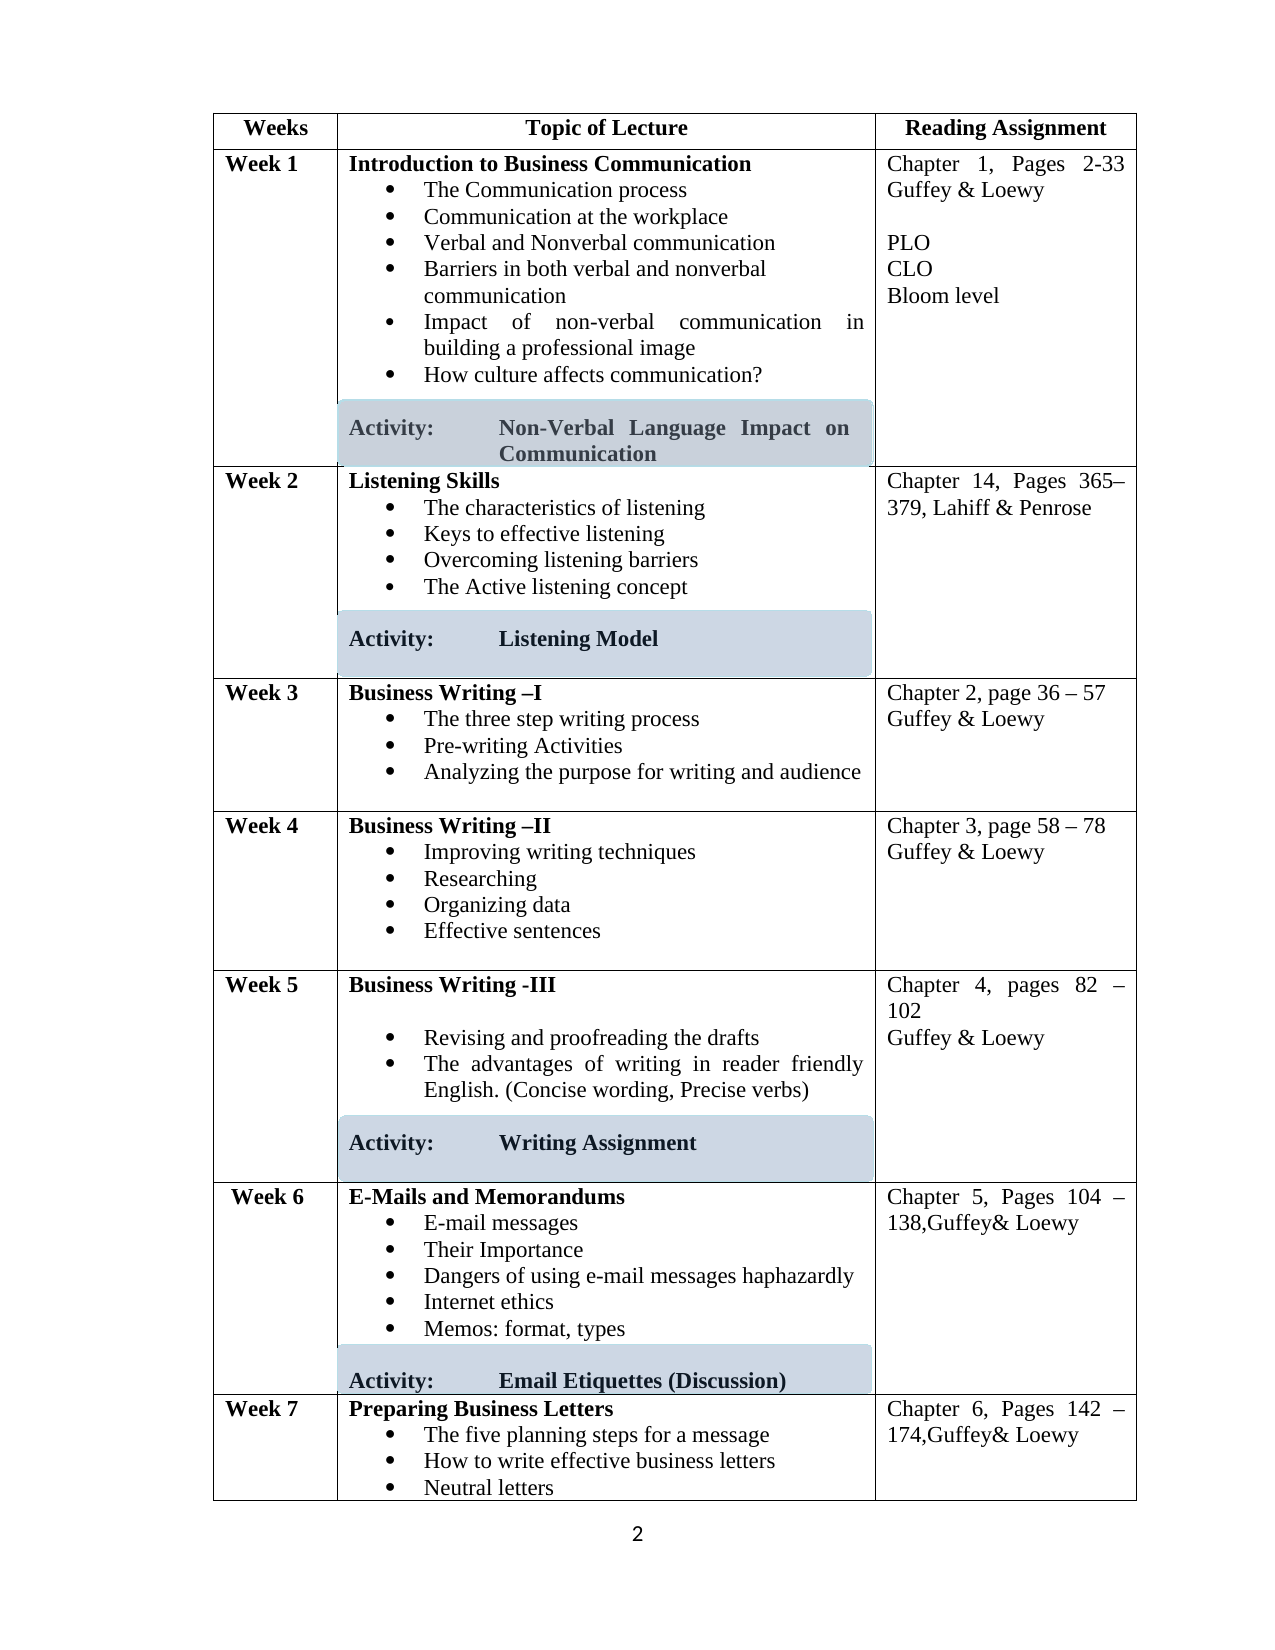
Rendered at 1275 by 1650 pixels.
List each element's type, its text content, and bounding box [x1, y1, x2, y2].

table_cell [876, 1395, 1136, 1500]
table_cell Chapter 2, page 36 – 57 Guffey & Loewy [876, 679, 1136, 811]
table_cell Week 2 [214, 467, 337, 678]
table_cell Introduction to Business Communication The Communication process Communication at the workplace Verbal and Nonverbal communication Barriers in both verbal and nonverbal communication Impact of non-verbal communication in building a professional image How culture affects communication? Activity: Non-Verbal Language Impact on Communication [338, 150, 875, 466]
table_cell Chapter 3, page 58 – 78 Guffey & Loewy [876, 812, 1136, 970]
table_cell E-Mails and Memorandums E-mail messages Their Importance Dangers of using e-mail messages haphazardly Internet ethics Memos: format, types Activity: Email Etiquettes (Discussion) [338, 1183, 875, 1394]
table_cell Reading Assignment [876, 114, 1136, 149]
table_cell Week 6 [214, 1183, 337, 1394]
table_cell Listening Skills The characteristics of listening Keys to effective listening Overcoming listening barriers The Active listening concept Activity: Listening Model [338, 467, 875, 678]
table_cell Chapter 4, pages 82 – 102 Guffey & Loewy [876, 971, 1136, 1182]
table_cell Week 4 [214, 812, 337, 970]
table_cell Chapter 1, Pages 2-33 Guffey & Loewy PLO CLO Bloom level [876, 150, 1136, 466]
table_cell Chapter 14, Pages 365– 379, Lahiff & Penrose [876, 467, 1136, 678]
table_cell Week 5 [214, 971, 337, 1182]
table_cell Week 7 [214, 1395, 337, 1500]
table_cell Business Writing –II Improving writing techniques Researching Organizing data Effective sentences [338, 812, 875, 970]
table_cell Topic of Lecture [338, 114, 875, 149]
table_cell Week 3 [214, 679, 337, 811]
table_cell Business Writing –I The three step writing process Pre-writing Activities Analyzing the purpose for writing and audience [338, 679, 875, 811]
table_cell Chapter 5, Pages 104 – 138,Guffey& Loewy [876, 1183, 1136, 1394]
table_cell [338, 1395, 875, 1500]
table_cell Business Writing -III Revising and proofreading the drafts The advantages of writing in reader friendly English. (Concise wording, Precise verbs) Activity: Writing Assignment [338, 971, 875, 1182]
table_cell Weeks [214, 114, 337, 149]
table_cell Week 1 [214, 150, 337, 466]
